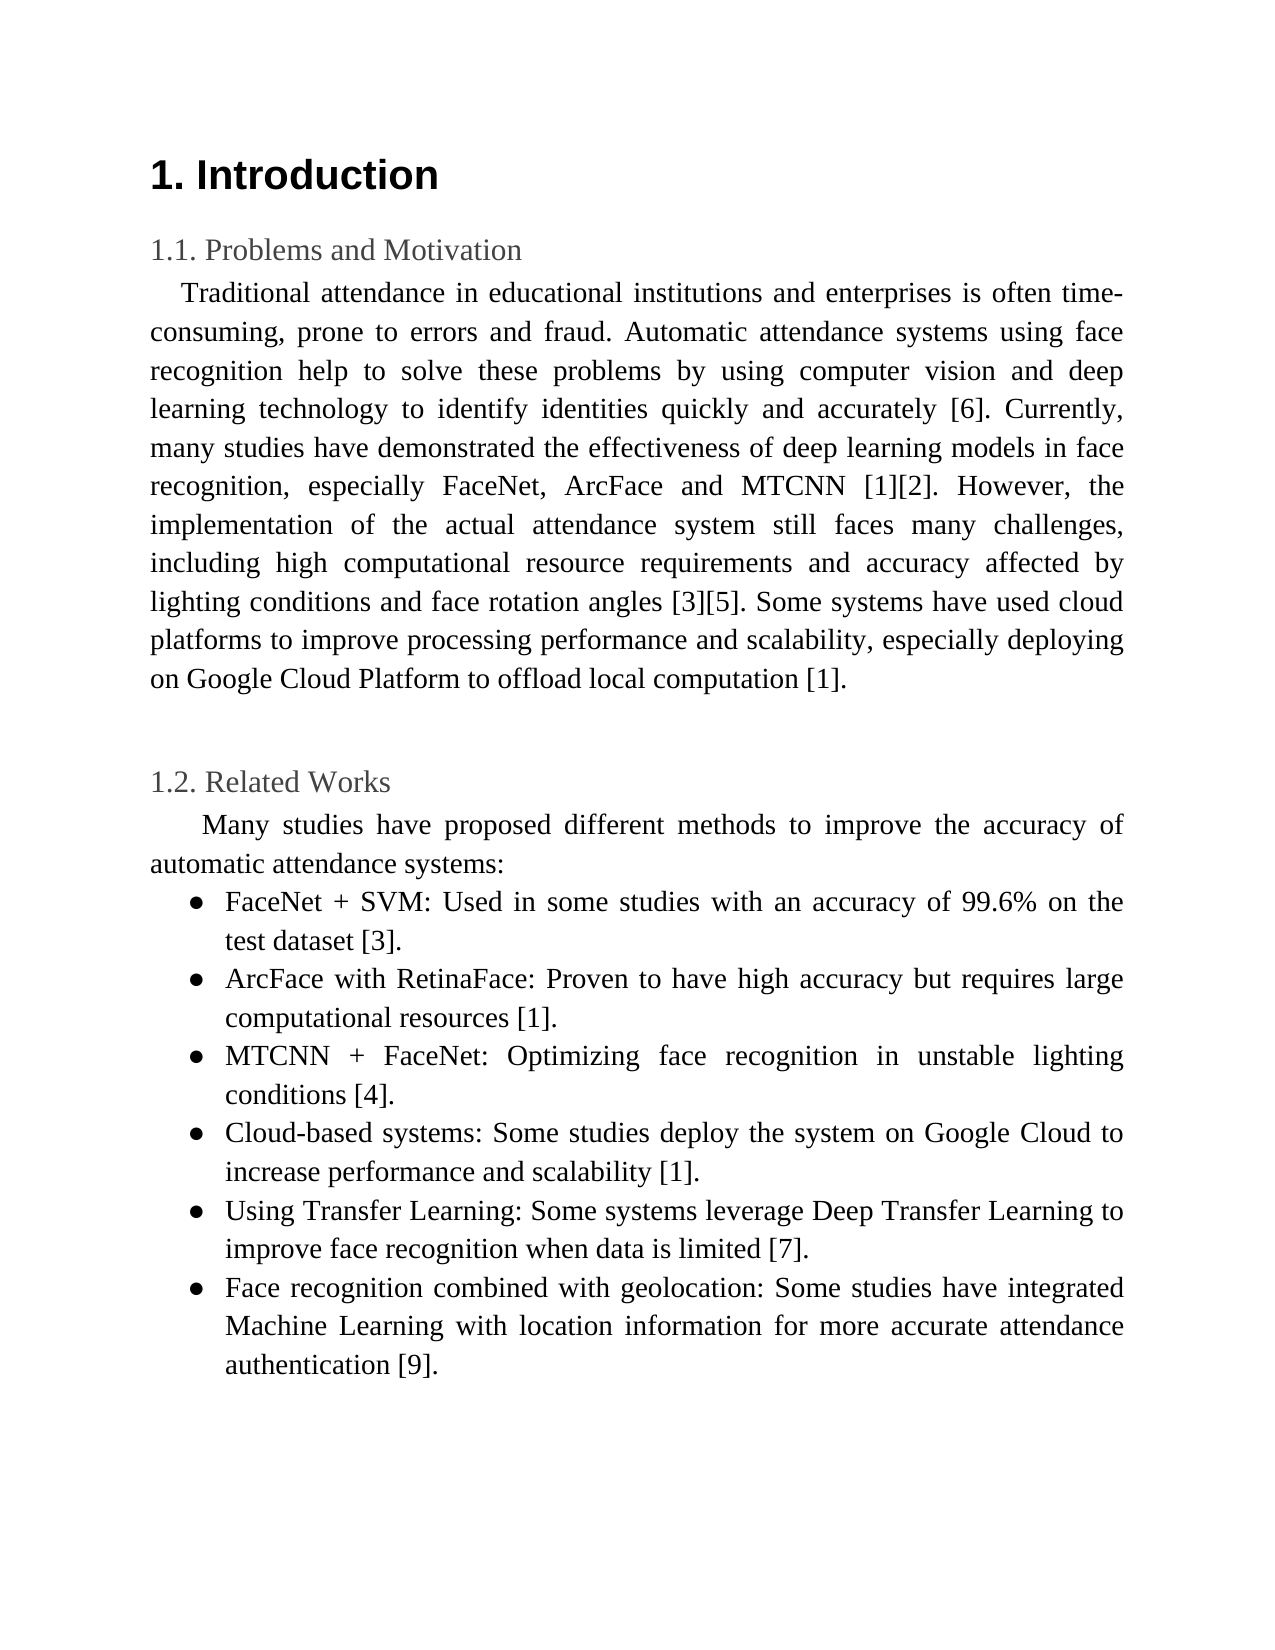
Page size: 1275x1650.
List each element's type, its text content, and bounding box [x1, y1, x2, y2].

text Many studies have proposed different methods to improve the accuracy of automatic attendance systems: [150, 807, 1125, 879]
list ArcFace with RetinaFace: Proven to have high accuracy but requires large computational resources [1]. [187, 961, 1125, 1033]
subtitle 1. Introduction [150, 150, 1125, 198]
list Using Transfer Learning: Some systems leverage Deep Transfer Learning to improve face recognition when data is limited [7]. [187, 1193, 1125, 1265]
text Traditional attendance in educational institutions and enterprises is often time-consuming, prone to errors and fraud. Automatic attendance systems using face recognition help to solve these problems by using computer vision and deep learning technology to identify identities quickly and accurately [6]. Currently, many studies have demonstrated the effectiveness of deep learning models in face recognition, especially FaceNet, ArcFace and MTCNN [1][2]. However, the implementation of the actual attendance system still faces many challenges, including high computational resource requirements and accuracy affected by lighting conditions and face rotation angles [3][5]. Some systems have used cloud platforms to improve processing performance and scalability, especially deploying on Google Cloud Platform to offload local computation [1]. [150, 276, 1125, 694]
subtitle 1.2. Related Works [150, 763, 1125, 799]
subtitle 1.1. Problems and Motivation [150, 231, 1125, 267]
list MTCNN + FaceNet: Optimizing face recognition in unstable lighting conditions [4]. [187, 1038, 1125, 1111]
list Cloud-based systems: Some studies deploy the system on Google Cloud to increase performance and scalability [1]. [187, 1116, 1125, 1188]
list Face recognition combined with geolocation: Some studies have integrated Machine Learning with location information for more accurate attendance authentication [9]. [187, 1270, 1125, 1380]
list FaceNet + SVM: Used in some studies with an accuracy of 99.6% on the test dataset [3]. [187, 884, 1125, 956]
